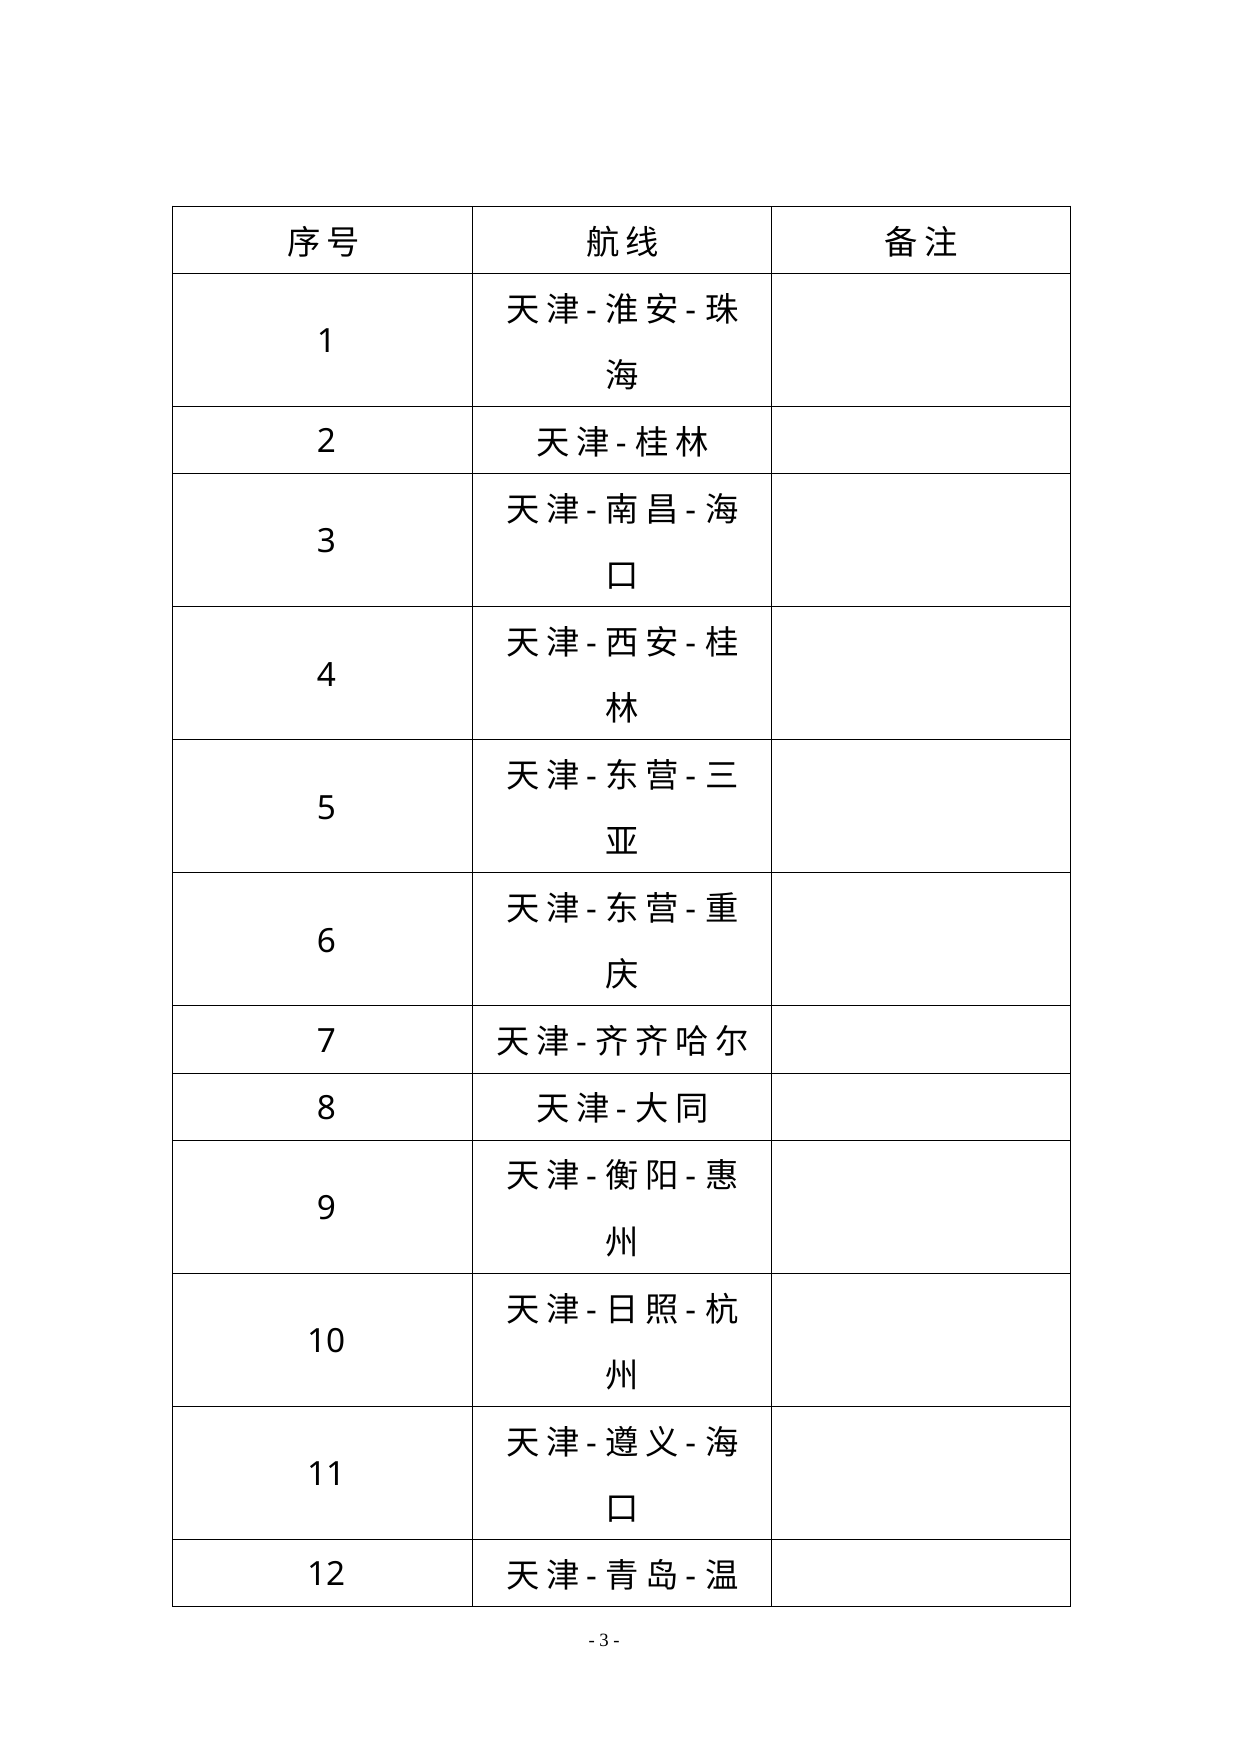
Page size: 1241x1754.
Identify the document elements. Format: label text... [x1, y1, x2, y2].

table_cell 天津-东营-重庆 [473, 873, 771, 1005]
table_cell [772, 474, 1070, 606]
table_cell 天津-桂林 [473, 407, 771, 473]
table_cell 5 [173, 740, 472, 872]
table_cell [772, 1074, 1070, 1139]
table_cell [772, 607, 1070, 739]
table_cell 6 [173, 873, 472, 1005]
table_cell 10 [173, 1274, 472, 1406]
table_cell 12 [173, 1540, 472, 1606]
table_cell 4 [173, 607, 472, 739]
table_header 航线 [473, 207, 771, 273]
table_cell [772, 873, 1070, 1005]
table_cell [772, 407, 1070, 473]
table_cell 天津-日照-杭州 [473, 1274, 771, 1406]
table_cell 11 [173, 1407, 472, 1539]
table_cell [772, 1274, 1070, 1406]
table_header 序号 [173, 207, 472, 273]
table_cell 8 [173, 1074, 472, 1139]
table_cell 天津-衡阳-惠州 [473, 1141, 771, 1273]
table_cell 7 [173, 1006, 472, 1072]
table_cell [772, 274, 1070, 406]
table_header 备注 [772, 207, 1070, 273]
table_cell 天津-遵义-海口 [473, 1407, 771, 1539]
table_cell 天津-齐齐哈尔 [473, 1006, 771, 1072]
table_cell [772, 1540, 1070, 1606]
table_cell 天津-西安-桂林 [473, 607, 771, 739]
table_cell 天津-大同 [473, 1074, 771, 1139]
table_cell [772, 1407, 1070, 1539]
table_cell 天津-青岛-温州 [473, 1540, 771, 1606]
table_cell 9 [173, 1141, 472, 1273]
table_cell 1 [173, 274, 472, 406]
table_cell 天津-南昌-海口 [473, 474, 771, 606]
table_cell [772, 740, 1070, 872]
table_cell 天津-东营-三亚 [473, 740, 771, 872]
table_cell [772, 1006, 1070, 1072]
table_cell 2 [173, 407, 472, 473]
table_cell 3 [173, 474, 472, 606]
table_cell 天津-淮安-珠海 [473, 274, 771, 406]
table_cell [772, 1141, 1070, 1273]
